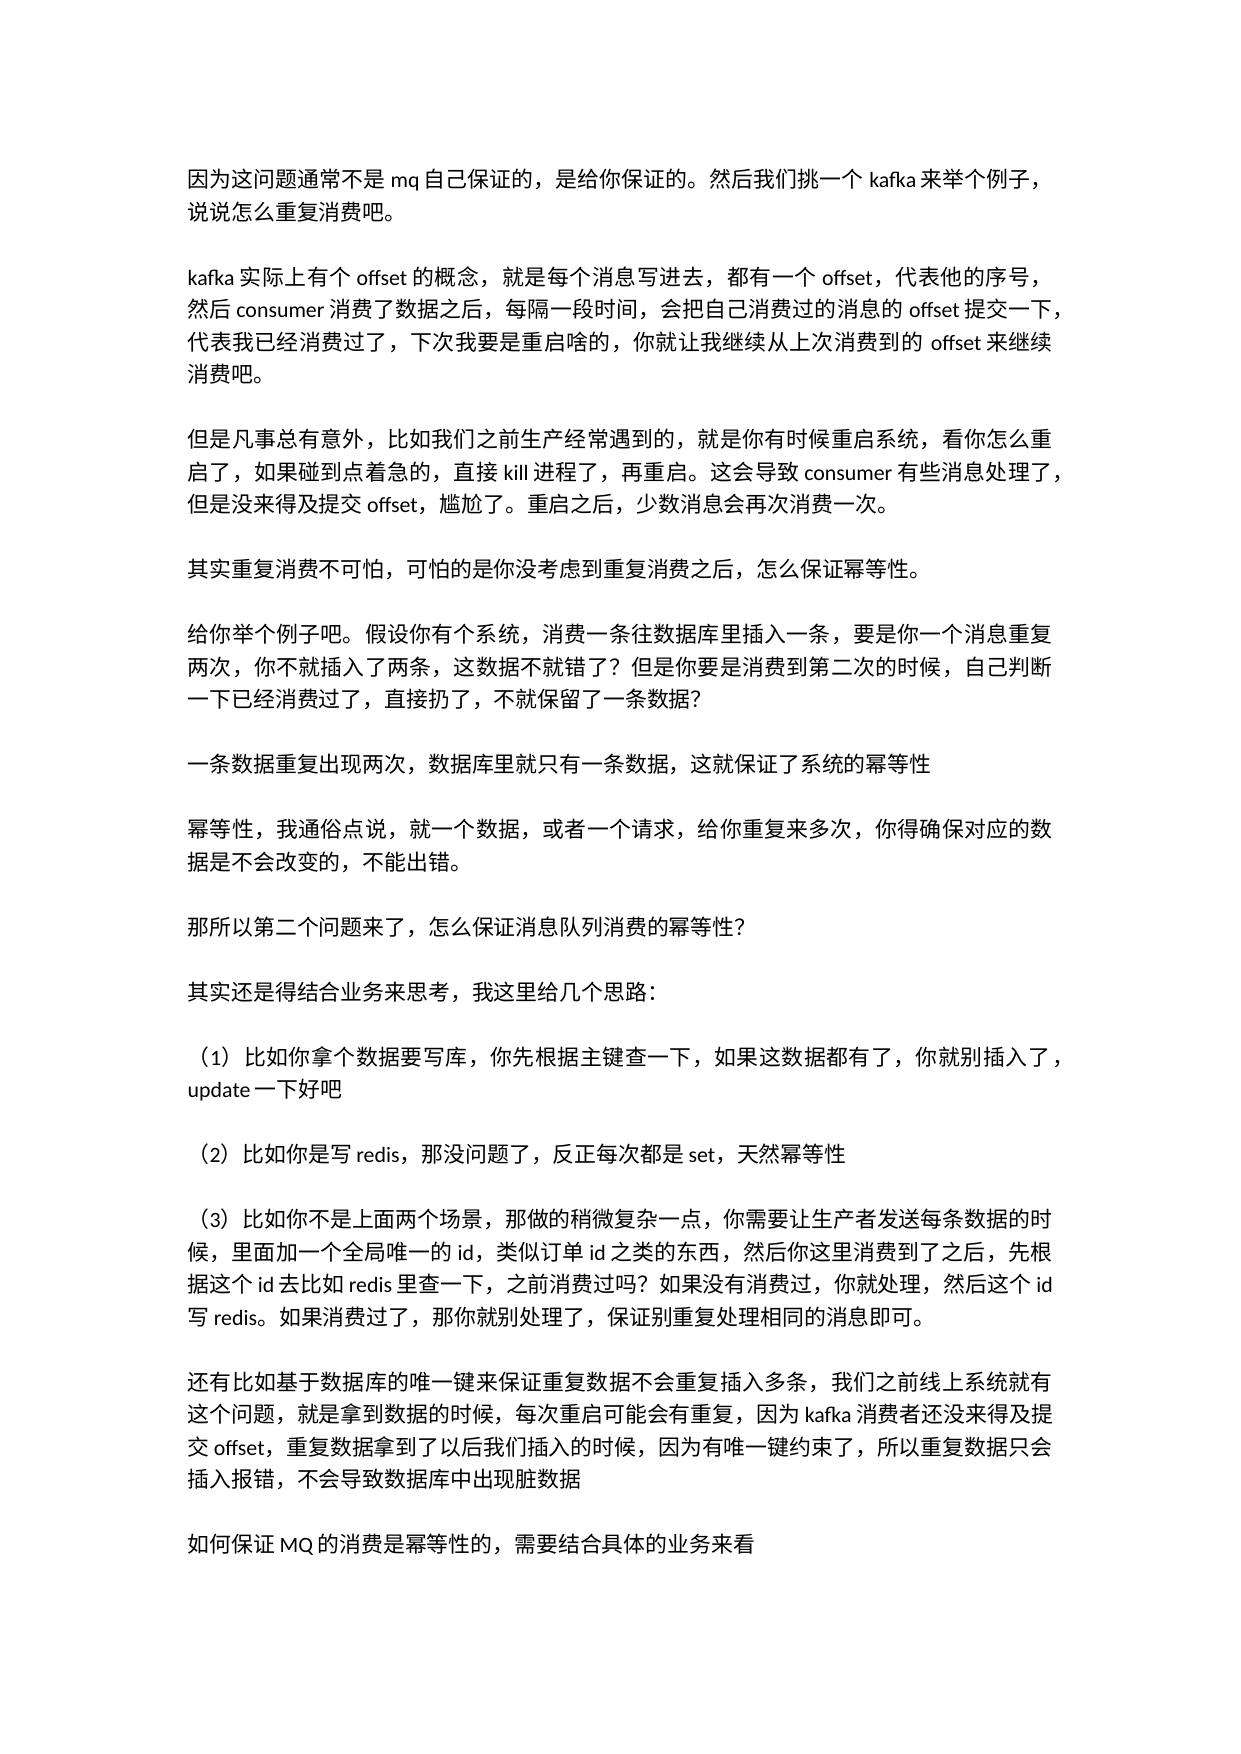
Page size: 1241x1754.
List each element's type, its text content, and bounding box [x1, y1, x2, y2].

text （3）比如你不是上面两个场景，那做的稍微复杂一点，你需要让生产者发送每条数据的时候，里面加一个全局唯一的id，类似订单id之类的东西，然后你这里消费到了之后，先根据这个id去比如redis里查一下，之前消费过吗？如果没有消费过，你就处理，然后这个id写redis。如果消费过了，那你就别处理了，保证别重复处理相同的消息即可。 [187, 1202, 1053, 1332]
text kafka实际上有个offset的概念，就是每个消息写进去，都有一个offset，代表他的序号，然后consumer消费了数据之后，每隔一段时间，会把自己消费过的消息的offset提交一下，代表我已经消费过了，下次我要是重启啥的，你就让我继续从上次消费到的offset来继续消费吧。 [187, 259, 1053, 389]
text （2）比如你是写redis，那没问题了，反正每次都是set，天然幂等性 [187, 1137, 1053, 1169]
text 但是凡事总有意外，比如我们之前生产经常遇到的，就是你有时候重启系统，看你怎么重启了，如果碰到点着急的，直接kill进程了，再重启。这会导致consumer有些消息处理了，但是没来得及提交offset，尴尬了。重启之后，少数消息会再次消费一次。 [187, 422, 1053, 519]
text 给你举个例子吧。假设你有个系统，消费一条往数据库里插入一条，要是你一个消息重复两次，你不就插入了两条，这数据不就错了？但是你要是消费到第二次的时候，自己判断一下已经消费过了，直接扔了，不就保留了一条数据？ [187, 617, 1053, 714]
text 首先就是比如rabbitmq、rocketmq、kafka，都有可能会出现消费重复消费的问题，正常。因为这问题通常不是mq自己保证的，是给你保证的。然后我们挑一个kafka来举个例子，说说怎么重复消费吧。 [187, 162, 1053, 227]
text 其实还是得结合业务来思考，我这里给几个思路： [187, 974, 1053, 1007]
text （1）比如你拿个数据要写库，你先根据主键查一下，如果这数据都有了，你就别插入了，update一下好吧 [187, 1039, 1053, 1104]
text 还有比如基于数据库的唯一键来保证重复数据不会重复插入多条，我们之前线上系统就有这个问题，就是拿到数据的时候，每次重启可能会有重复，因为kafka消费者还没来得及提交offset，重复数据拿到了以后我们插入的时候，因为有唯一键约束了，所以重复数据只会插入报错，不会导致数据库中出现脏数据 [187, 1364, 1053, 1494]
text 幂等性，我通俗点说，就一个数据，或者一个请求，给你重复来多次，你得确保对应的数据是不会改变的，不能出错。 [187, 812, 1053, 877]
text 那所以第二个问题来了，怎么保证消息队列消费的幂等性？ [187, 909, 1053, 942]
text 如何保证MQ的消费是幂等性的，需要结合具体的业务来看 [187, 1527, 1053, 1559]
text 其实重复消费不可怕，可怕的是你没考虑到重复消费之后，怎么保证幂等性。 [187, 552, 1053, 584]
text 一条数据重复出现两次，数据库里就只有一条数据，这就保证了系统的幂等性 [187, 747, 1053, 779]
